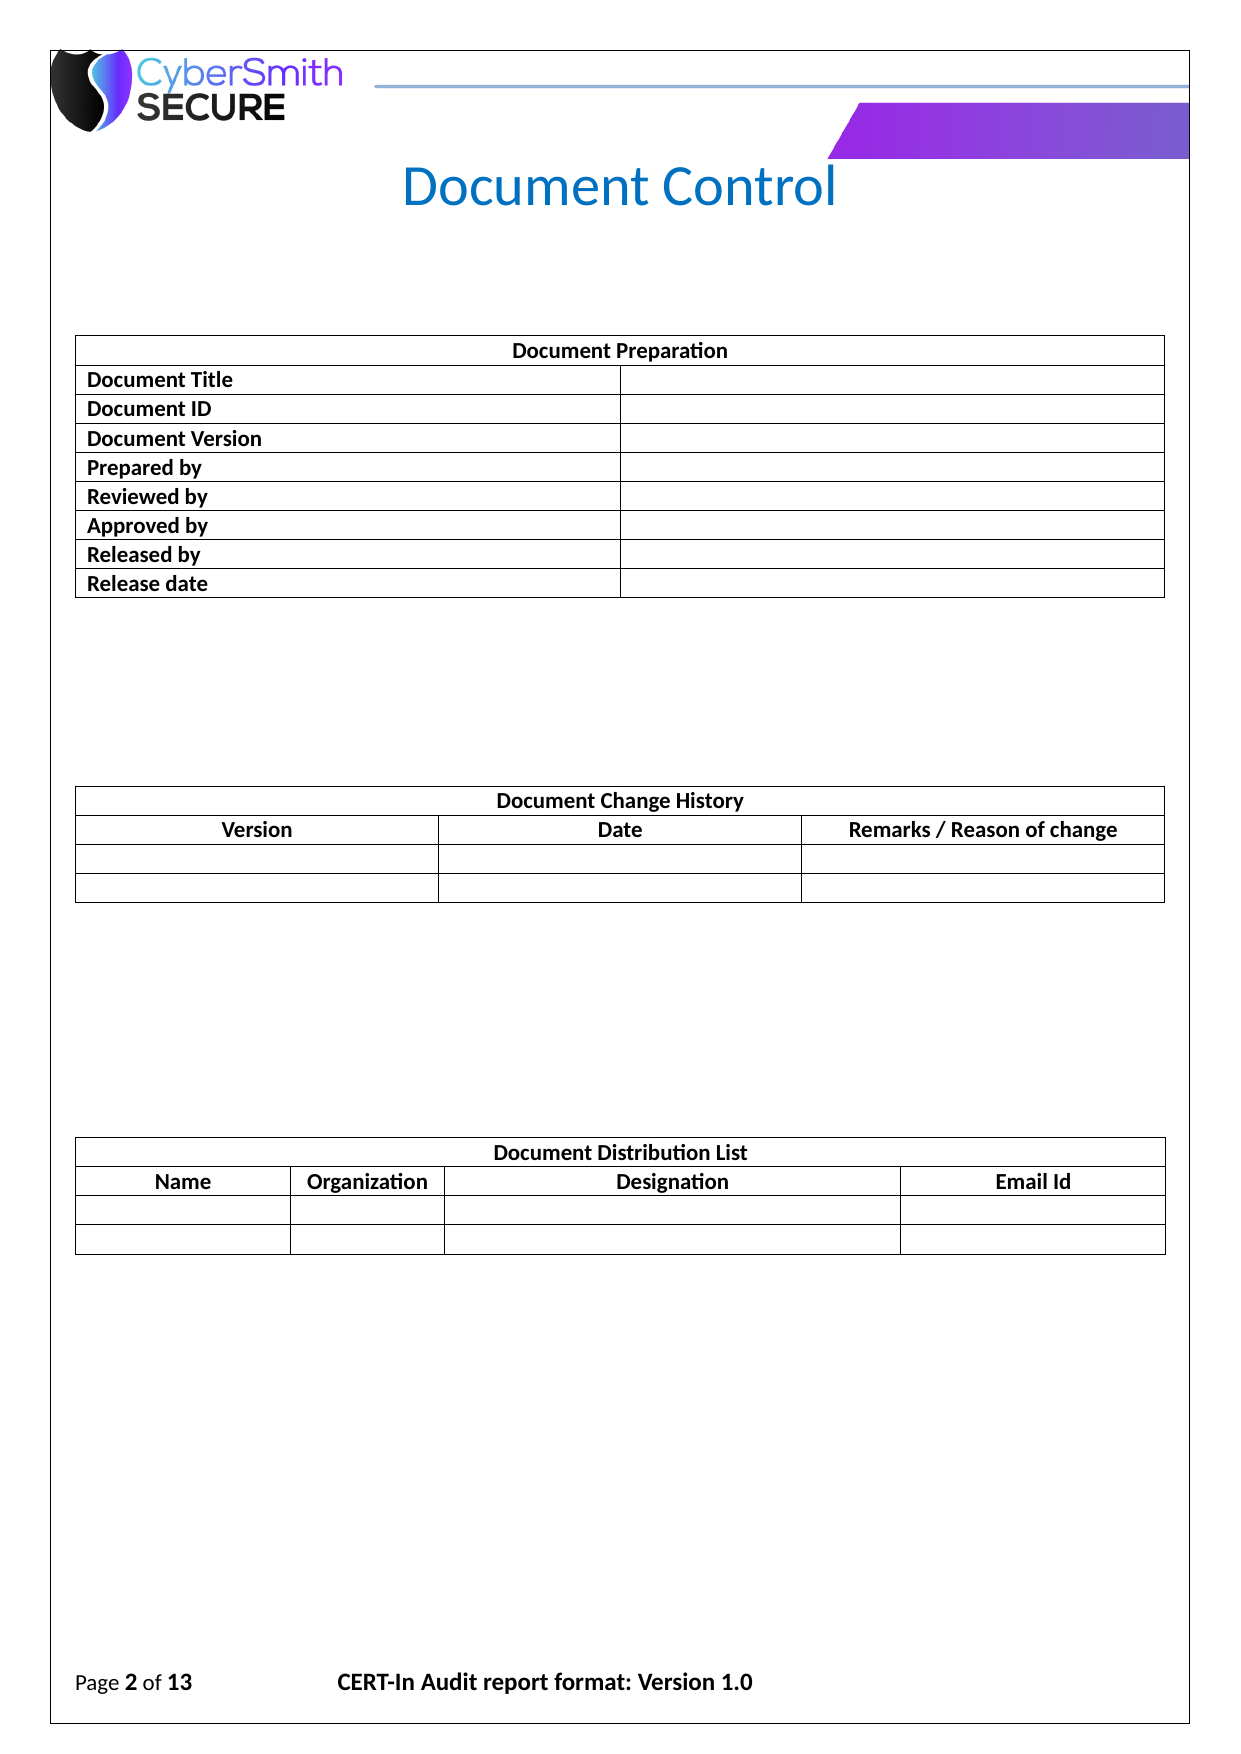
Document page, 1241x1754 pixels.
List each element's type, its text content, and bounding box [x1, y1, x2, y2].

table_cell Reviewed by [76, 482, 620, 510]
table_cell [76, 845, 438, 873]
picture [51, 51, 1189, 159]
table_cell Document Version [76, 424, 620, 452]
table_cell Organization [291, 1167, 444, 1195]
table_cell [621, 453, 1164, 481]
table_cell [291, 1196, 444, 1224]
table_cell Document Title [76, 366, 620, 393]
text Document Control [75, 148, 1165, 219]
table_header Document Distribution List [76, 1138, 1165, 1166]
table_cell [621, 482, 1164, 510]
table_cell [76, 1196, 290, 1224]
table_cell [901, 1225, 1165, 1253]
table_cell [621, 569, 1164, 597]
table_cell Email Id [901, 1167, 1165, 1195]
table_cell Document ID [76, 395, 620, 423]
table_cell Name [76, 1167, 290, 1195]
table_cell Date [439, 816, 801, 844]
table_cell Approved by [76, 511, 620, 539]
table_cell Version [76, 816, 438, 844]
table_cell Remarks / Reason of change [802, 816, 1164, 844]
table_cell [802, 845, 1164, 873]
table_header Document Preparation [76, 336, 1164, 364]
table_cell [621, 424, 1164, 452]
table_cell [291, 1225, 444, 1253]
table_cell [621, 540, 1164, 568]
table_cell [901, 1196, 1165, 1224]
table_cell [621, 511, 1164, 539]
table_cell Release date [76, 569, 620, 597]
table_cell [439, 845, 801, 873]
table_header Document Change History [76, 787, 1164, 814]
table_cell [445, 1196, 900, 1224]
table_cell [439, 874, 801, 902]
table_cell Released by [76, 540, 620, 568]
table_cell [802, 874, 1164, 902]
table_cell [445, 1225, 900, 1253]
table_cell [621, 395, 1164, 423]
table_cell [621, 366, 1164, 393]
table_cell [76, 874, 438, 902]
table_cell Designation [445, 1167, 900, 1195]
table_cell [76, 1225, 290, 1253]
table_cell Prepared by [76, 453, 620, 481]
